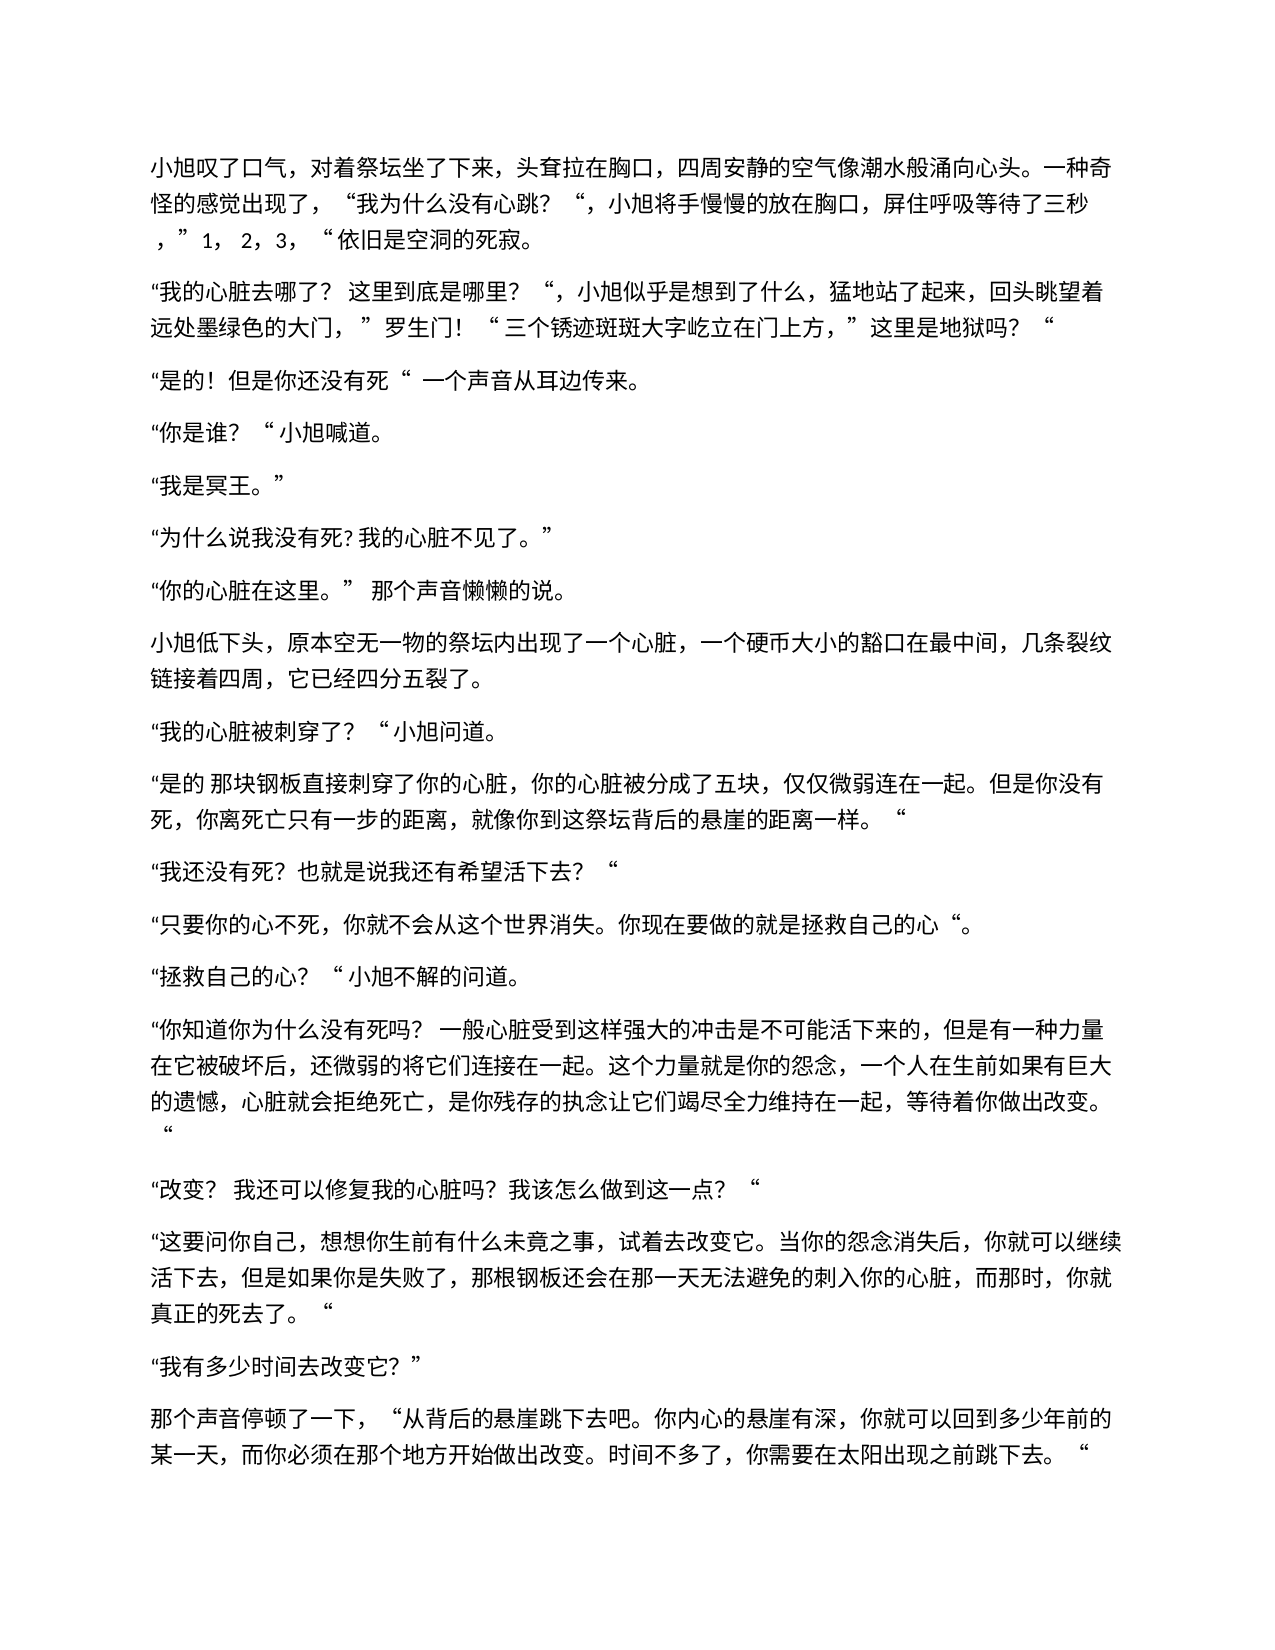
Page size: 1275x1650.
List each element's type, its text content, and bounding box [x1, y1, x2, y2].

text “你是谁？“ 小旭喊道。 [150, 415, 1125, 448]
text “我有多少时间去改变它？” [150, 1348, 1125, 1382]
text 小旭叹了口气，对着祭坛坐了下来，头耷拉在胸口，四周安静的空气像潮水般涌向心头。一种奇怪的感觉出现了，“我为什么没有心跳？“，小旭将手慢慢的放在胸口，屏住呼吸等待了三秒 ，”1， 2，3，“ 依旧是空洞的死寂。 [150, 150, 1125, 255]
text “我还没有死？也就是说我还有希望活下去？“ [150, 854, 1125, 887]
text 小旭低下头，原本空无一物的祭坛内出现了一个心脏，一个硬币大小的豁口在最中间，几条裂纹链接着四周，它已经四分五裂了。 [150, 625, 1125, 694]
text “是的！但是你还没有死“ 一个声音从耳边传来。 [150, 362, 1125, 396]
text “这要问你自己，想想你生前有什么未竟之事，试着去改变它。当你的怨念消失后，你就可以继续活下去，但是如果你是失败了，那根钢板还会在那一天无法避免的刺入你的心脏，而那时，你就真正的死去了。“ [150, 1224, 1125, 1329]
text “我的心脏去哪了？ 这里到底是哪里？“，小旭似乎是想到了什么，猛地站了起来，回头眺望着远处墨绿色的大门， ”罗生门！“ 三个锈迹斑斑大字屹立在门上方，”这里是地狱吗？“ [150, 274, 1125, 343]
text “是的 那块钢板直接刺穿了你的心脏，你的心脏被分成了五块，仅仅微弱连在一起。但是你没有死，你离死亡只有一步的距离，就像你到这祭坛背后的悬崖的距离一样。“ [150, 766, 1125, 835]
text “拯救自己的心？“ 小旭不解的问道。 [150, 959, 1125, 992]
text “我是冥王。” [150, 467, 1125, 501]
text “你知道你为什么没有死吗？ 一般心脏受到这样强大的冲击是不可能活下来的，但是有一种力量在它被破坏后，还微弱的将它们连接在一起。这个力量就是你的怨念，一个人在生前如果有巨大的遗憾，心脏就会拒绝死亡，是你残存的执念让它们竭尽全力维持在一起，等待着你做出改变。“ [150, 1012, 1125, 1152]
text 那个声音停顿了一下，“从背后的悬崖跳下去吧。你内心的悬崖有深，你就可以回到多少年前的某一天，而你必须在那个地方开始做出改变。时间不多了，你需要在太阳出现之前跳下去。“ [150, 1401, 1125, 1470]
text “你的心脏在这里。” 那个声音懒懒的说。 [150, 572, 1125, 606]
text “我的心脏被刺穿了？“ 小旭问道。 [150, 713, 1125, 747]
text “为什么说我没有死? 我的心脏不见了。” [150, 520, 1125, 553]
text “只要你的心不死，你就不会从这个世界消失。你现在要做的就是拯救自己的心“。 [150, 907, 1125, 940]
text “改变？ 我还可以修复我的心脏吗？我该怎么做到这一点？“ [150, 1172, 1125, 1205]
